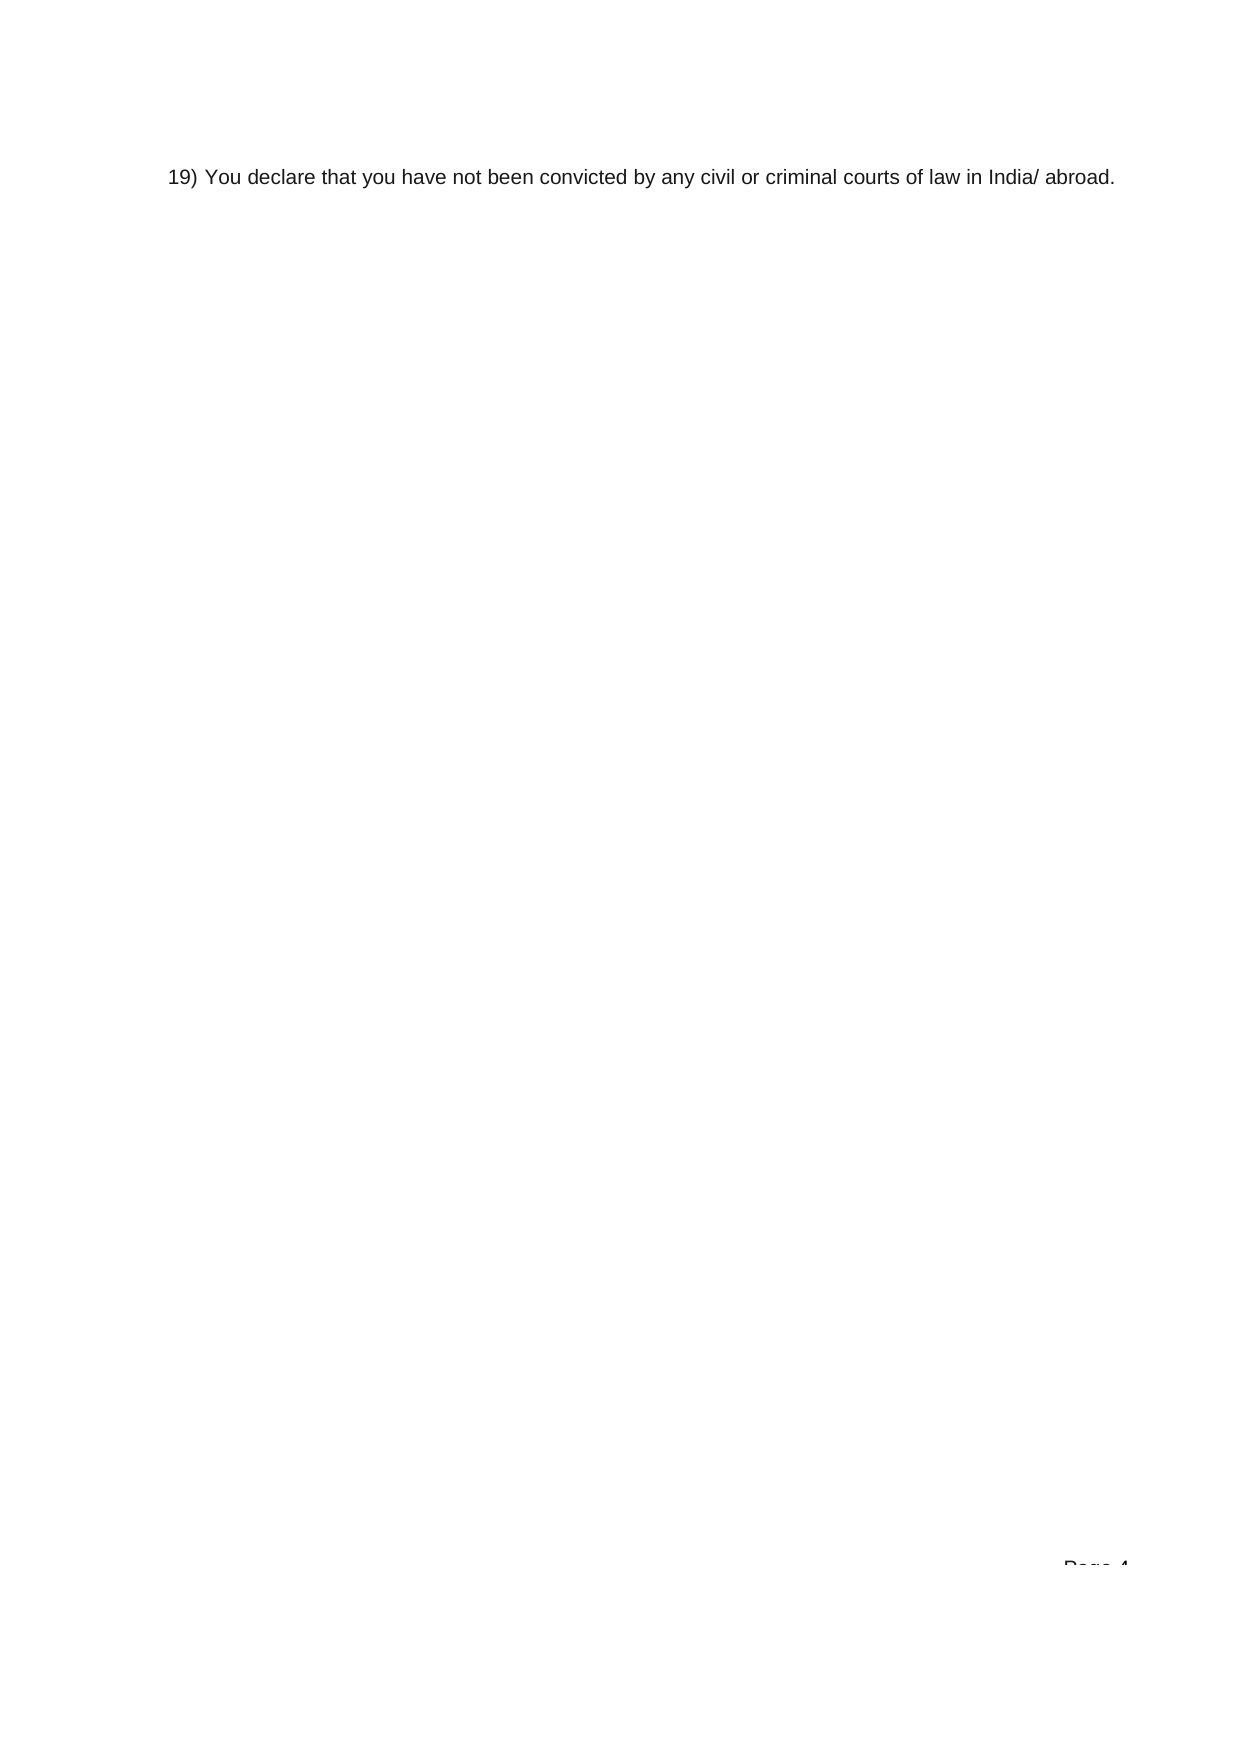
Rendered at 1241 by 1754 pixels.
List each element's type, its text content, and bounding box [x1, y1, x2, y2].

list You declare that you have not been convicted by any civil or criminal courts of law in India/ abroad. [168, 164, 1223, 188]
